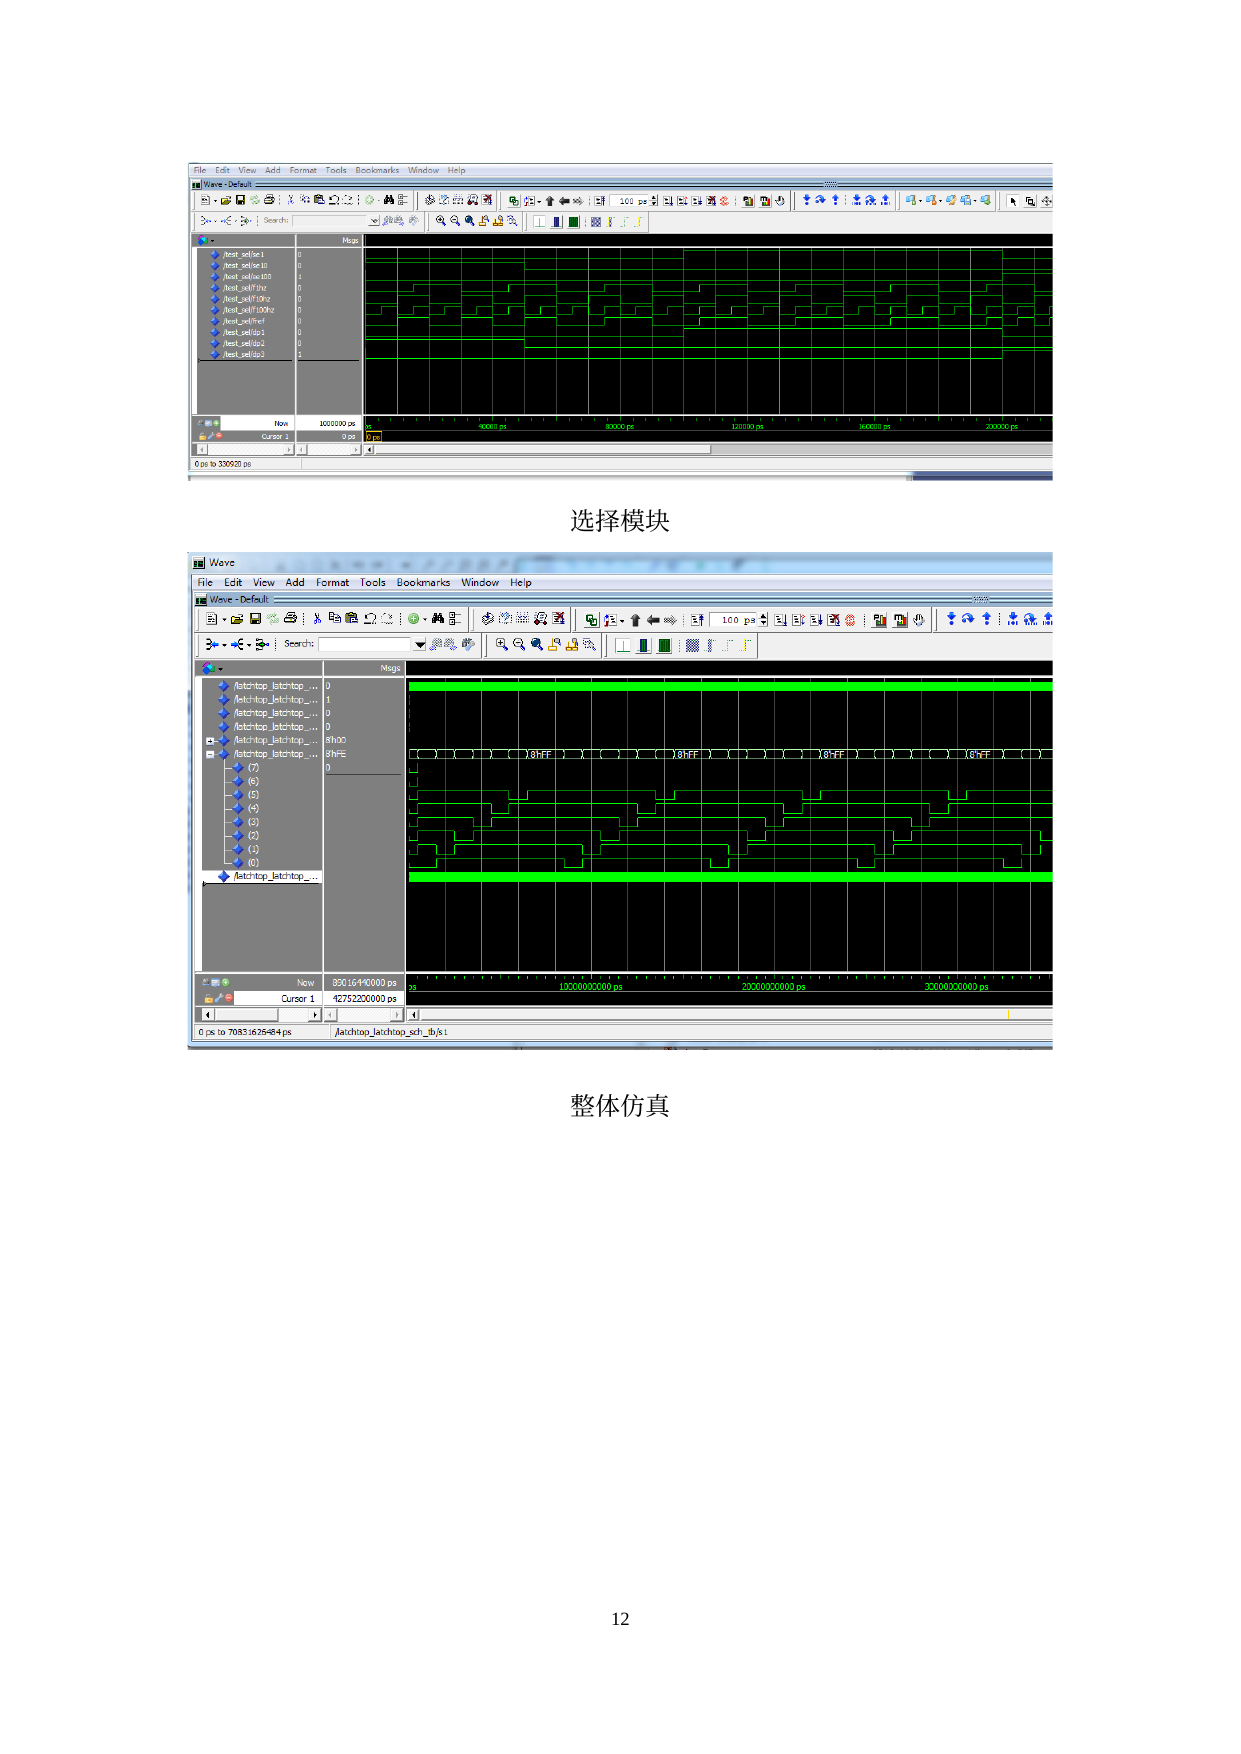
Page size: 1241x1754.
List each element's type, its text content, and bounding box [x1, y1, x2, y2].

picture [187, 552, 1053, 1050]
picture [187, 162, 1053, 481]
text 整体仿真 [187, 1072, 1053, 1137]
text 选择模块 [187, 487, 1053, 552]
